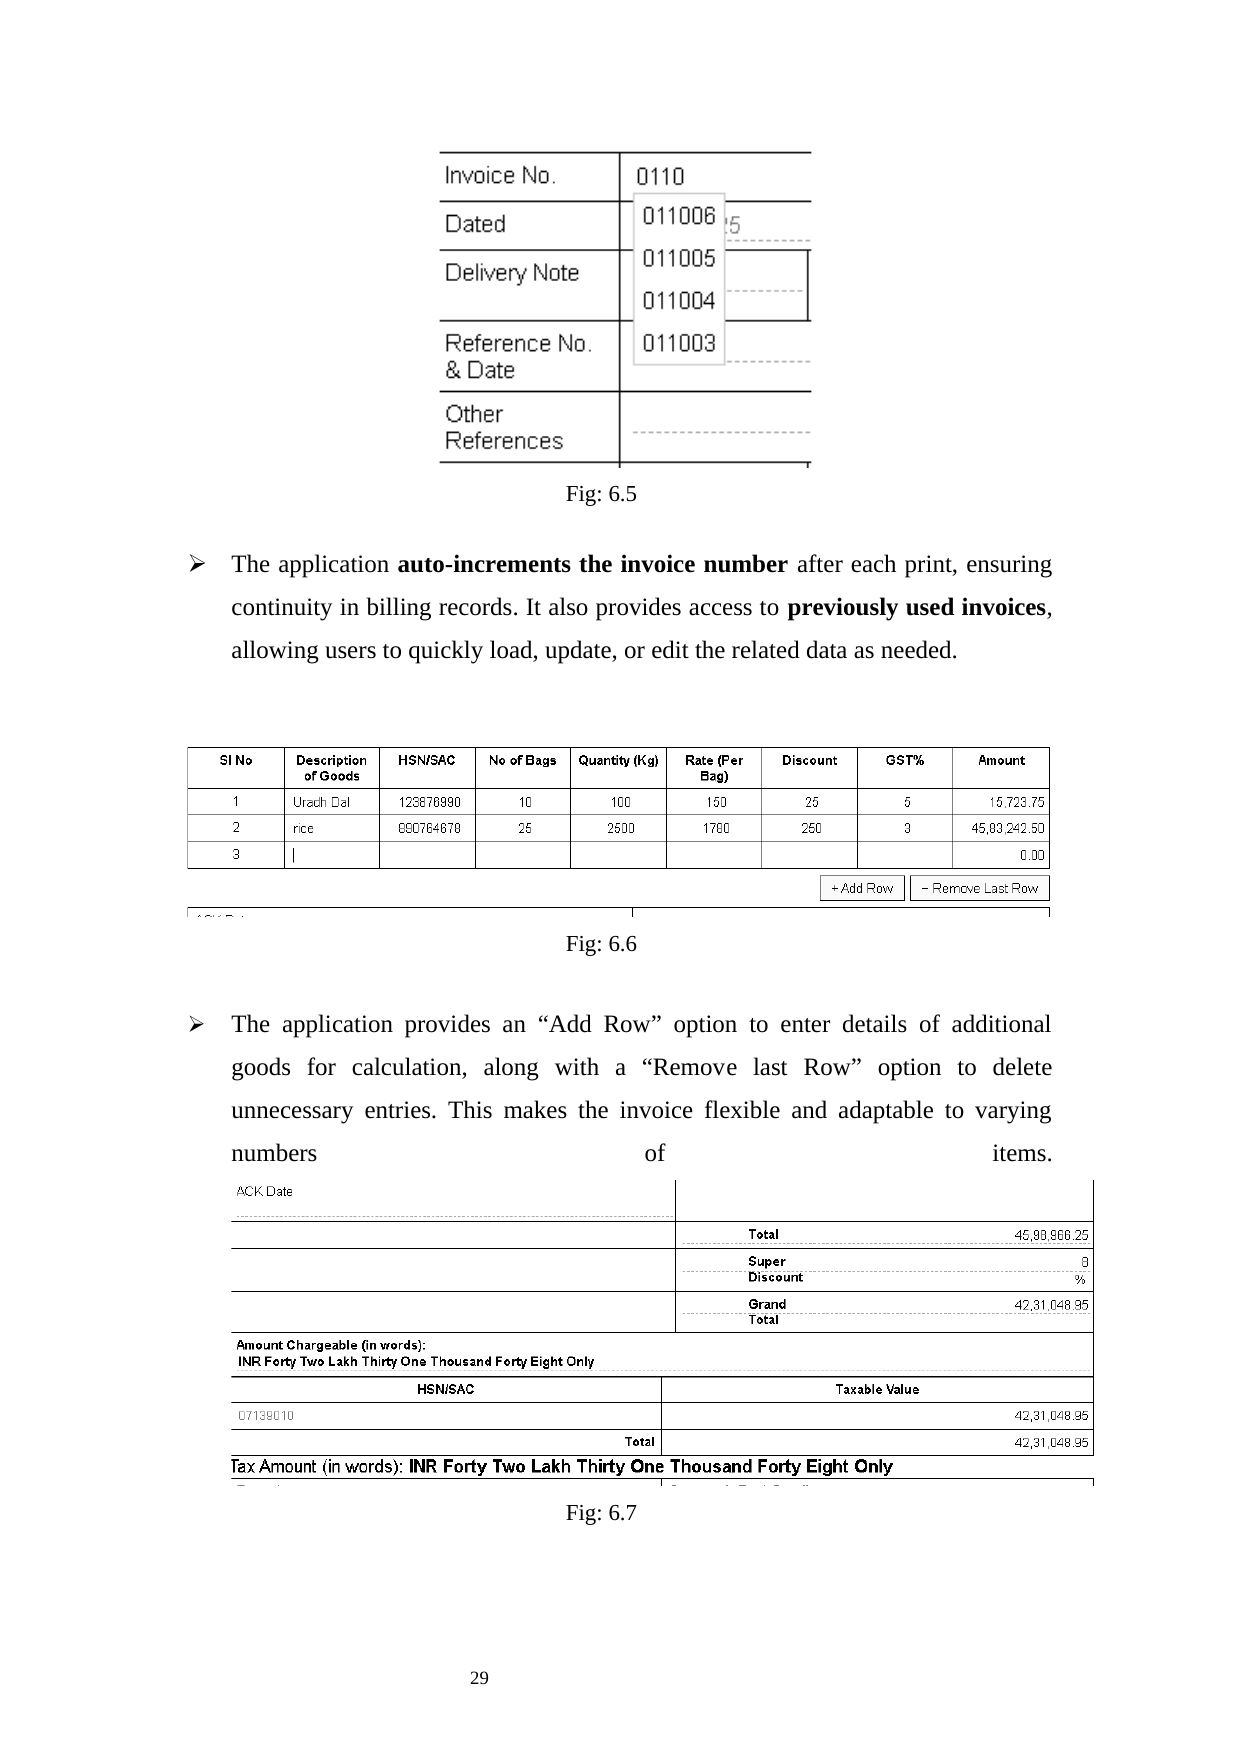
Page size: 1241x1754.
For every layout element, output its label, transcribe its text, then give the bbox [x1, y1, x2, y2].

picture [231, 1180, 1096, 1486]
picture [439, 150, 812, 468]
picture [187, 747, 1052, 917]
list Fig: 6.7 [187, 1499, 1053, 1525]
list Fig: 6.6 [187, 930, 1053, 956]
list Fig: 6.5 [187, 480, 1053, 507]
list The application auto-increments the invoice number after each print, ensuring continuity in billing records. It also provides access to previously used invoices, allowing users to quickly load, update, or edit the related data as needed. [187, 549, 1053, 664]
